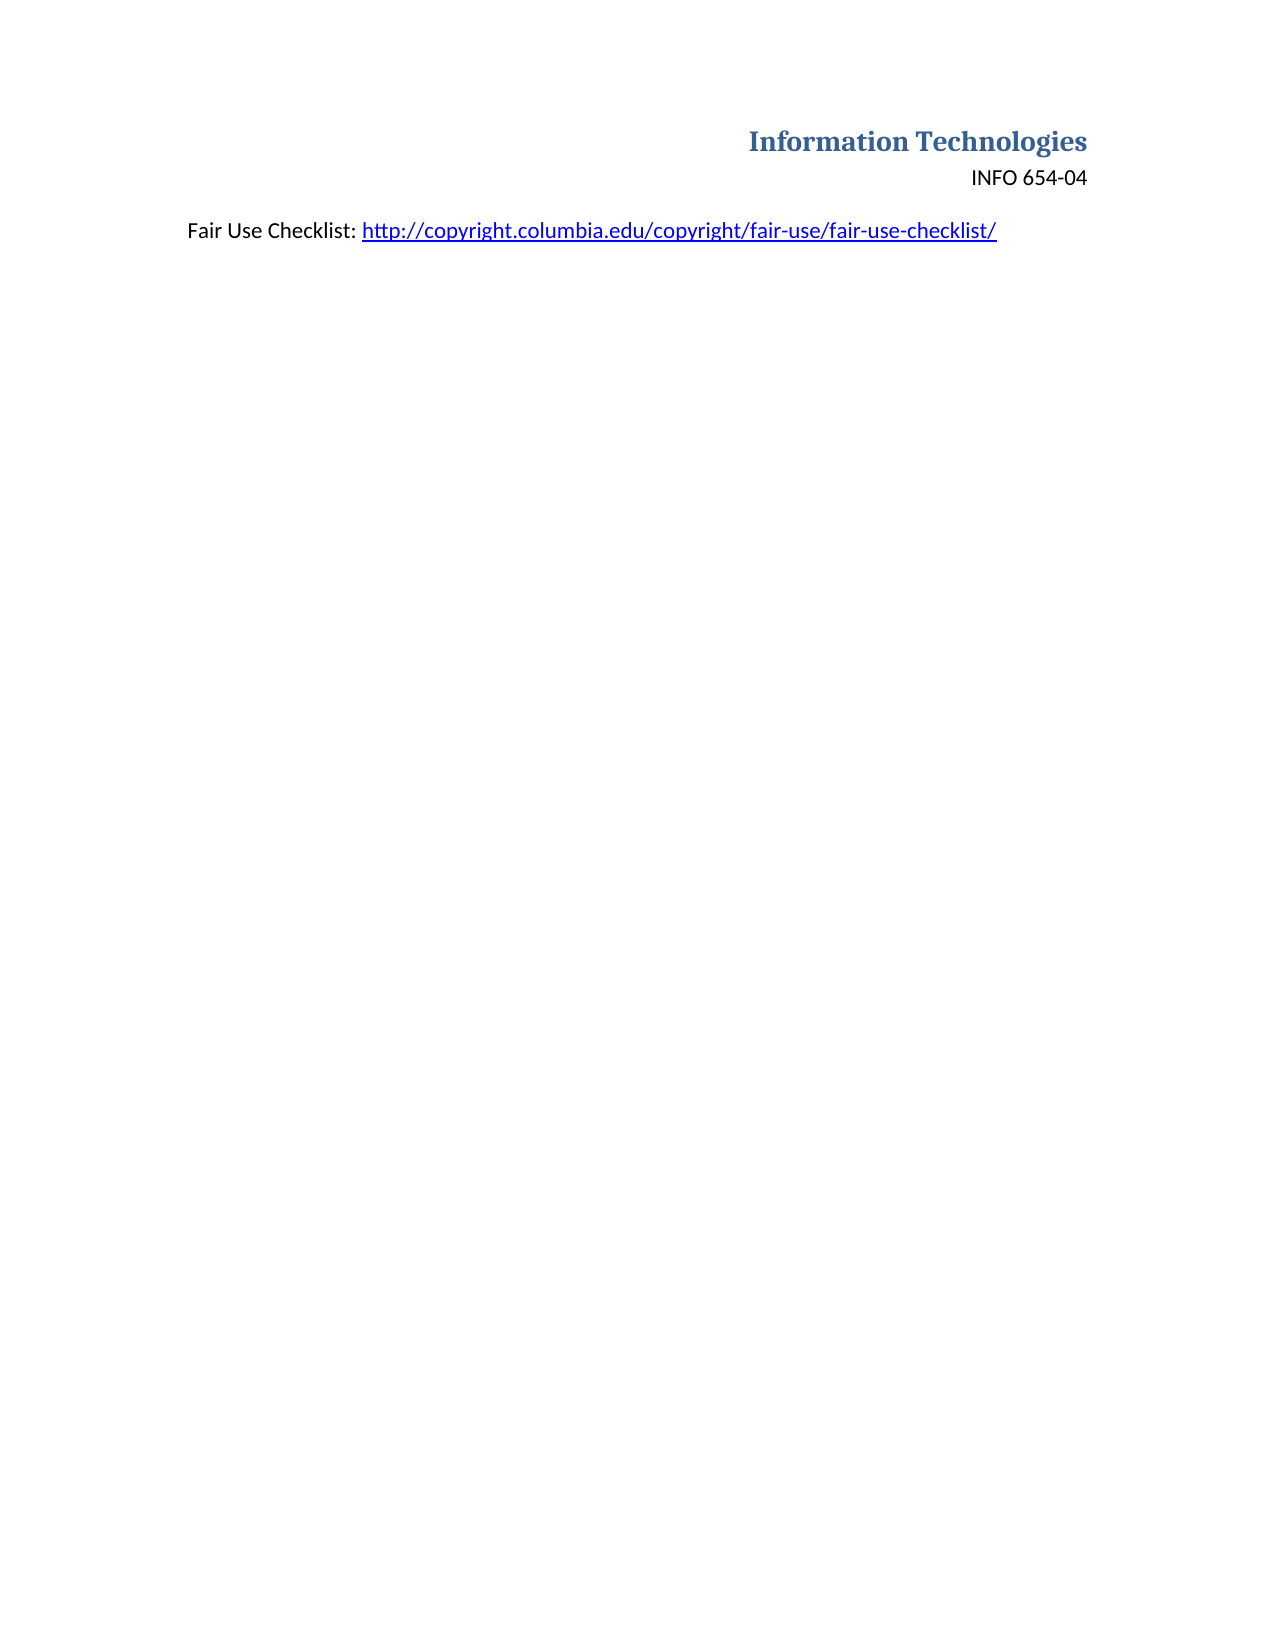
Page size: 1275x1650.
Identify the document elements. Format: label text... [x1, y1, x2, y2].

text Fair Use Checklist: http://copyright.columbia.edu/copyright/fair-use/fair-use-checklist/ [187, 216, 1087, 244]
